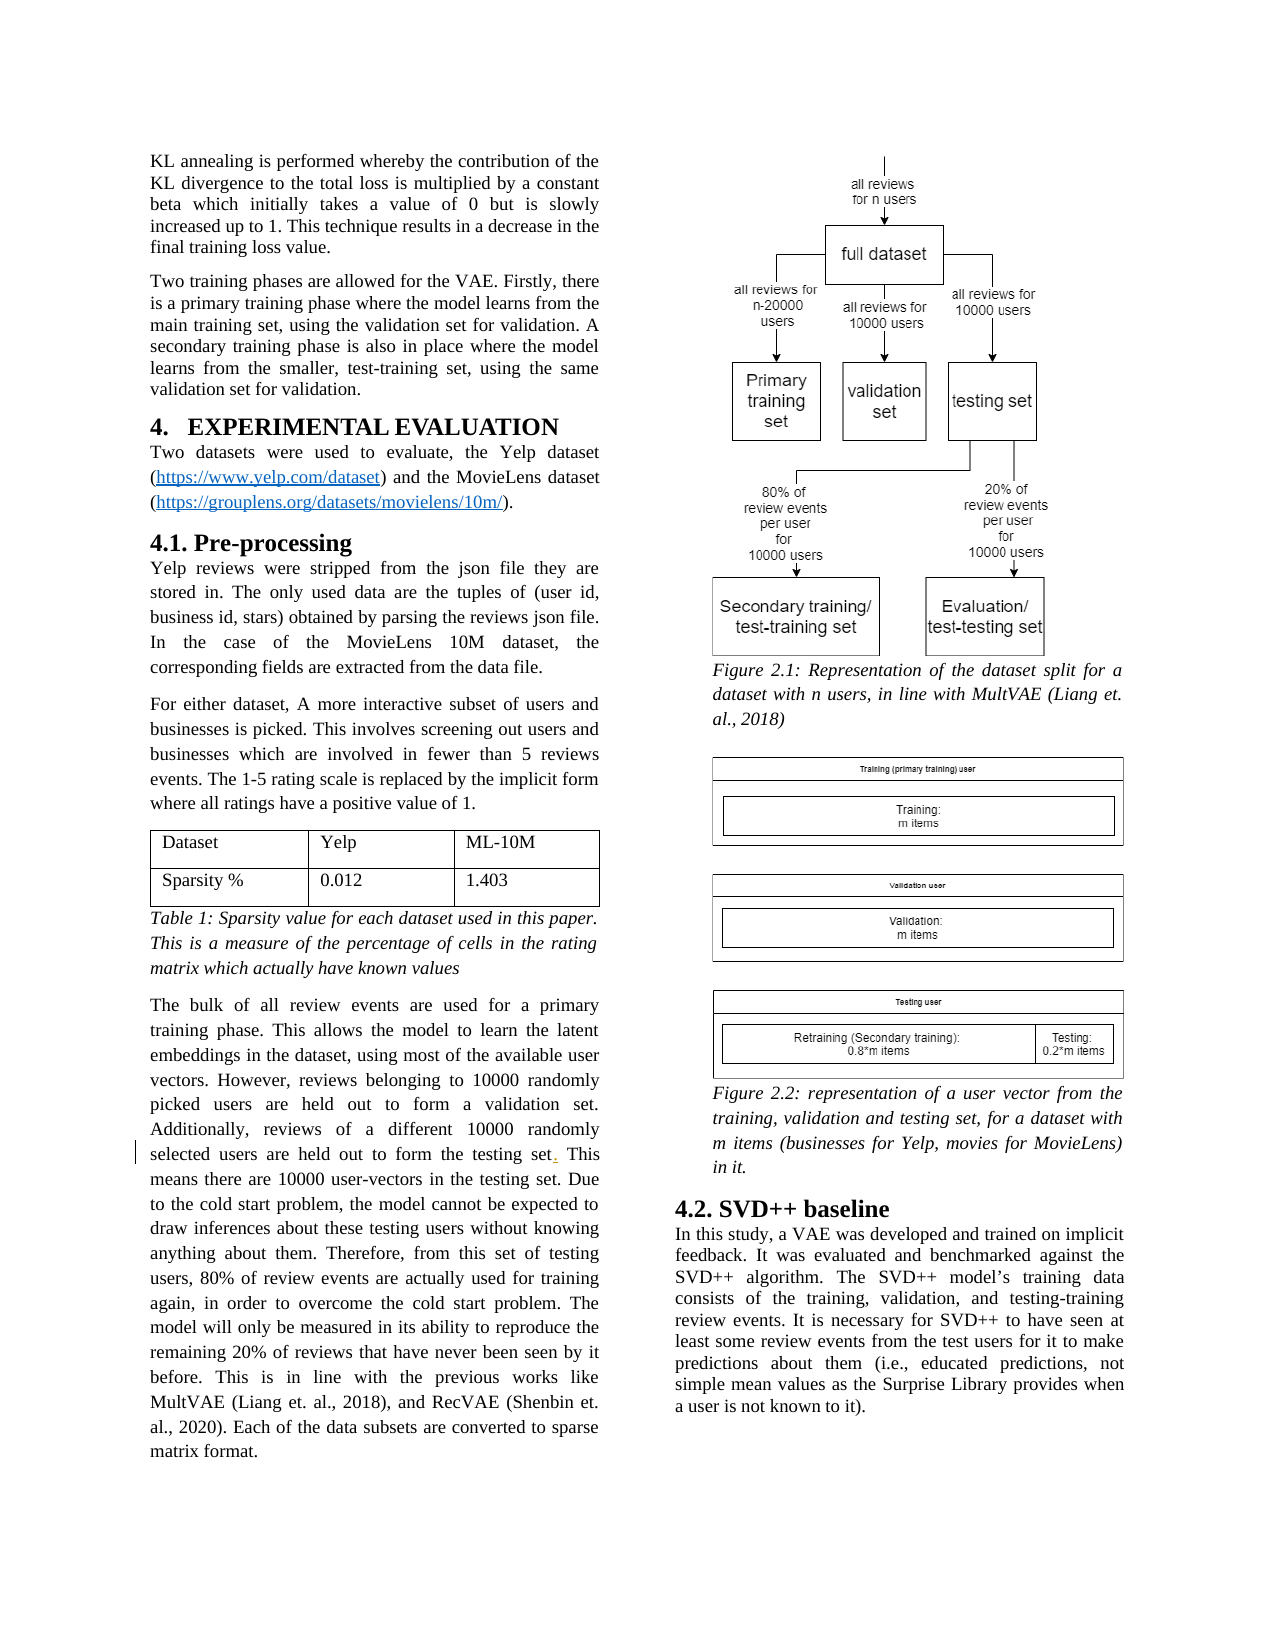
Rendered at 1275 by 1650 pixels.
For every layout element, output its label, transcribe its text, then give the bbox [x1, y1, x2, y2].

text Table 1: Sparsity value for each dataset used in this paper. This is a measure of the percentage of cells in the rating matrix which actually have known values [150, 907, 600, 978]
subtitle Experimental Evaluation [150, 412, 600, 441]
list Figure 2.1: Representation of the dataset split for a dataset with n users, in line with MultVAE (Liang et. al., 2018) [712, 658, 1125, 730]
table_cell Sparsity % [151, 869, 308, 906]
subtitle 4.2. SVD++ baseline [675, 1194, 1125, 1222]
picture [712, 150, 1052, 656]
text For either dataset, A more interactive subset of users and businesses is picked. This involves screening out users and businesses which are involved in fewer than 5 reviews events. The 1-5 rating scale is replaced by the implicit form where all ratings have a positive value of 1. [150, 693, 600, 814]
text Two datasets were used to evaluate, the Yelp dataset (https://www.yelp.com/dataset) and the MovieLens dataset (https://grouplens.org/datasets/movielens/10m/). [150, 441, 600, 512]
table_header Dataset [151, 831, 308, 868]
text Yelp reviews were stripped from the json file they are stored in. The only used data are the tuples of (user id, business id, stars) obtained by parsing the reviews json file. In the case of the MovieLens 10M dataset, the corresponding fields are extracted from the data file. [150, 557, 600, 677]
table_header Yelp [309, 831, 454, 868]
picture [712, 757, 1124, 1079]
text Two training phases are allowed for the VAE. Firstly, there is a primary training phase where the model learns from the main training set, using the validation set for validation. A secondary training phase is also in place where the model learns from the smaller, test-training set, using the same validation set for validation. [150, 270, 600, 400]
subtitle 4.1. Pre-processing [150, 528, 600, 557]
text The bulk of all review events are used for a primary training phase. This allows the model to learn the latent embeddings in the dataset, using most of the available user vectors. However, reviews belonging to 10000 randomly picked users are held out to form a validation set. Additionally, reviews of a different 10000 randomly selected users are held out to form the testing set This means there are 10000 user-vectors in the testing set. Due to the cold start problem, the model cannot be expected to draw inferences about these testing users without knowing anything about them. Therefore, from this set of testing users, 80% of review events are actually used for training again, in order to overcome the cold start problem. The model will only be measured in its ability to reproduce the remaining 20% of reviews that have never been seen by it before. This is in line with the previous works like MultVAE (Liang et. al., 2018), and RecVAE (Shenbin et. al., 2020). Each of the data subsets are converted to sparse matrix format. [150, 994, 600, 1462]
list Figure 2.2: representation of a user vector from the training, validation and testing set, for a dataset with m items (businesses for Yelp, movies for MovieLens) in it. [712, 1082, 1125, 1178]
text In this study, a VAE was developed and trained on implicit feedback. It was evaluated and benchmarked against the SVD++ algorithm. The SVD++ model’s training data consists of the training, validation, and testing-training review events. It is necessary for SVD++ to have seen at least some review events from the test users for it to make predictions about them (i.e., educated predictions, not simple mean values as the Surprise Library provides when a user is not known to it). [675, 1222, 1125, 1416]
table_cell 1.403 [455, 869, 599, 906]
table_header ML-10M [455, 831, 599, 868]
text KL annealing is performed whereby the contribution of the KL divergence to the total loss is multiplied by a constant beta which initially takes a value of 0 but is slowly increased up to 1. This technique results in a decrease in the final training loss value. [150, 150, 600, 258]
table_cell 0.012 [309, 869, 454, 906]
